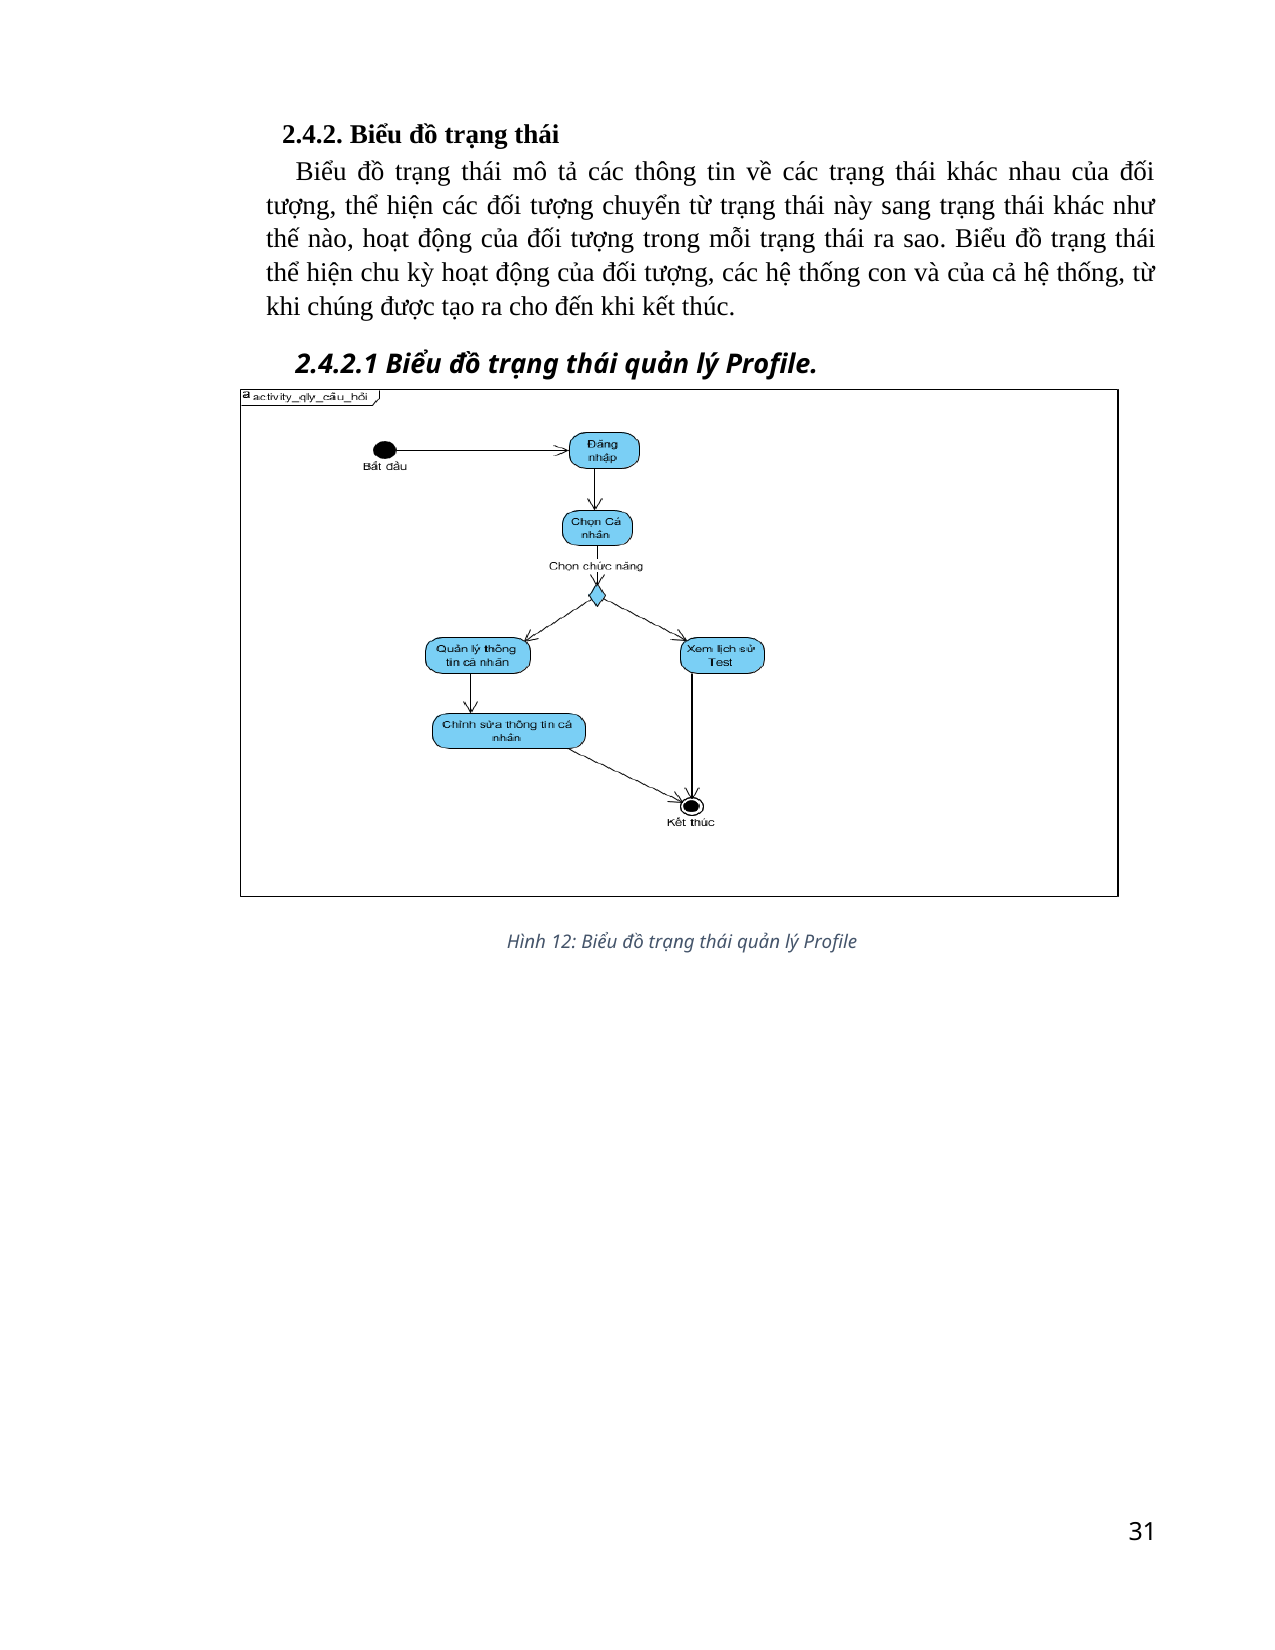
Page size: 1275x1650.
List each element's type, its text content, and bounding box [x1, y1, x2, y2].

subtitle Biểu đồ trạng thái [282, 118, 1157, 149]
text Biểu đồ trạng thái mô tả các thông tin về các trạng thái khác nhau của đối tượng, thể hiện các đối tượng chuyển từ trạng thái này sang trạng thái khác như thế nào, hoạt động của đối tượng trong mỗi trạng thái ra sao. Biểu đồ trạng thái thể hiện chu kỳ hoạt động của đối tượng, các hệ thống con và của cả hệ thống, từ khi chúng được tạo ra cho đến khi kết thúc. [266, 156, 1157, 321]
subtitle Biểu đồ trạng thái quản lý Profile. [266, 344, 1157, 381]
text Hình 12: Biểu đồ trạng thái quản lý Profile [207, 928, 1157, 954]
picture [225, 383, 1139, 909]
